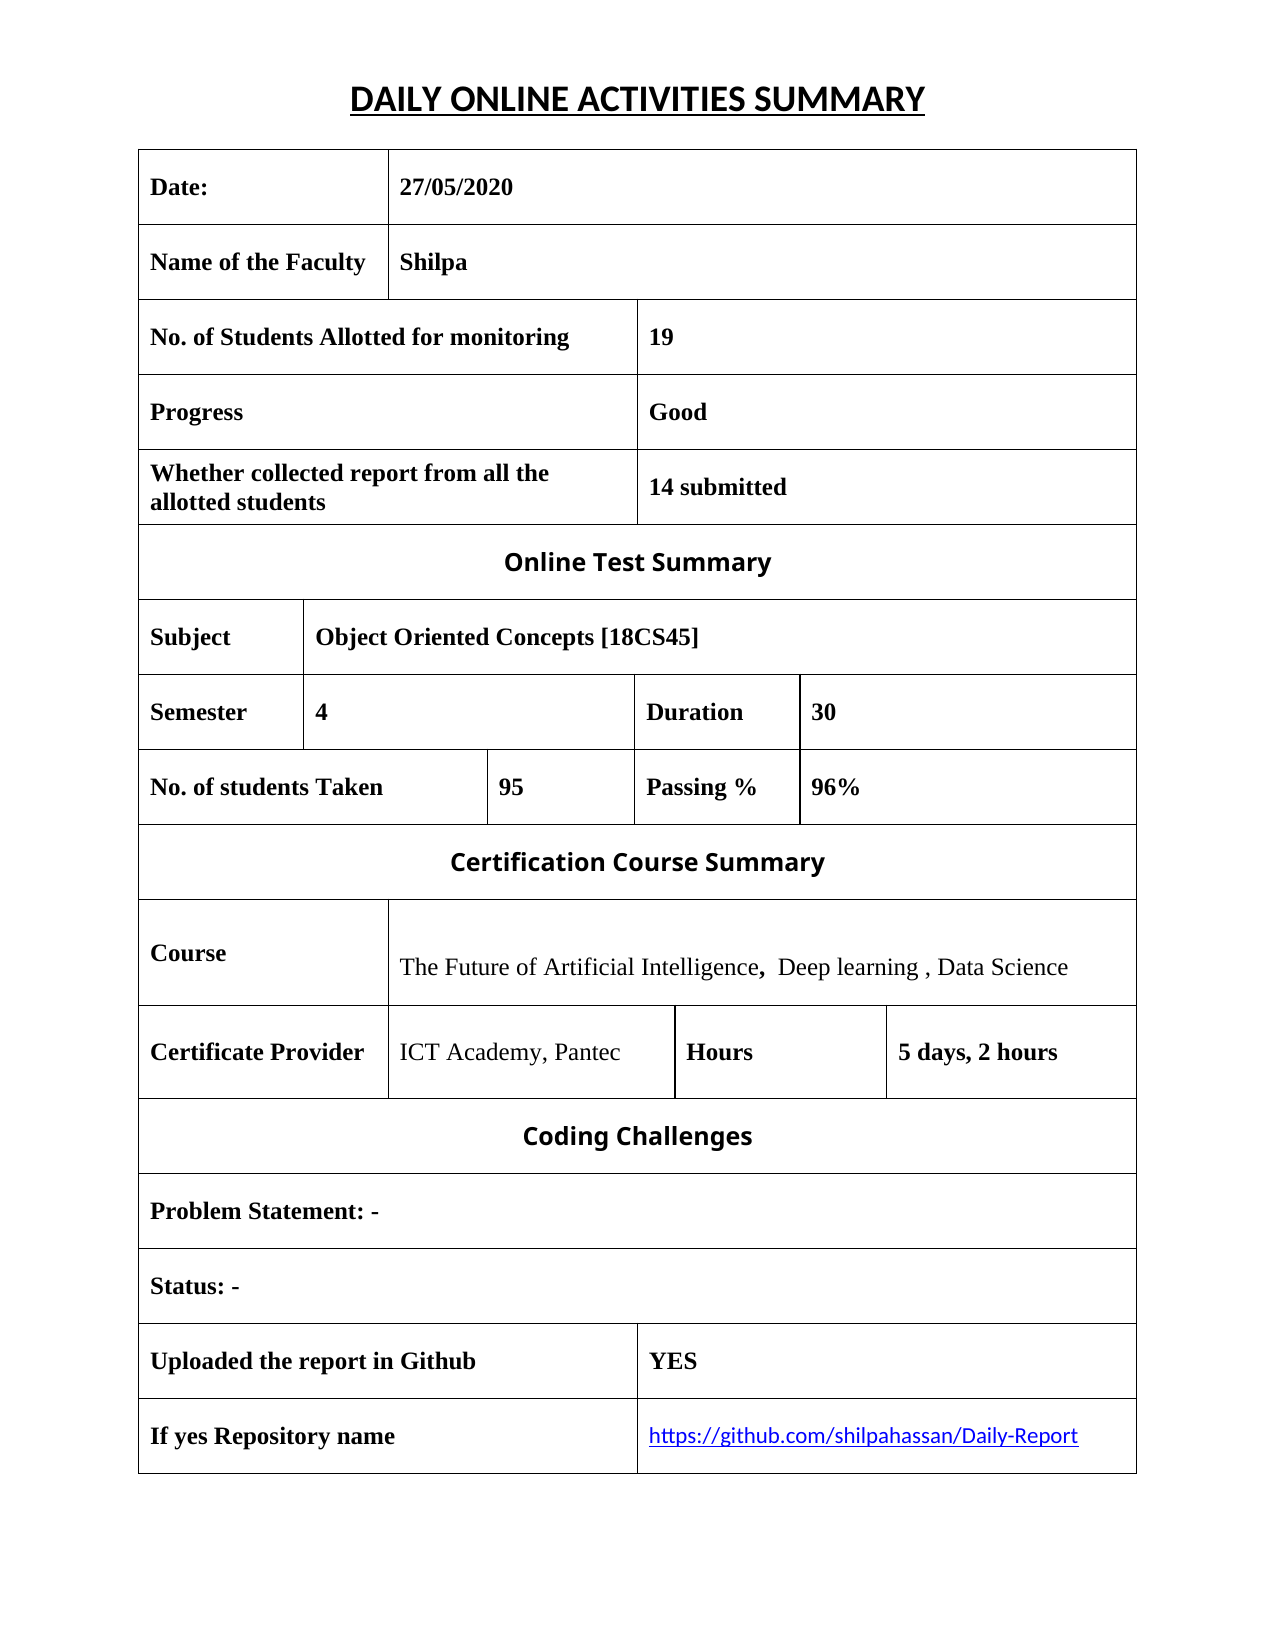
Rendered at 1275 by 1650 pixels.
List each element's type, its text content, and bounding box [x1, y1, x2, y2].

table_cell Uploaded the report in Github [139, 1324, 637, 1397]
table_cell Duration [635, 675, 799, 748]
table_cell Subject [139, 600, 303, 673]
table_cell 14 submitted [638, 450, 1136, 523]
table_cell Status: - [139, 1249, 1136, 1322]
table_cell If yes Repository name [139, 1399, 637, 1472]
table_cell Good [638, 375, 1136, 448]
table_cell 30 [801, 675, 1136, 748]
text DAILY ONLINE ACTIVITIES SUMMARY [150, 75, 1125, 121]
table_cell 4 [304, 675, 634, 748]
table_header Date: [139, 150, 388, 223]
table_cell Certification Course Summary [139, 825, 1136, 898]
table_cell Object Oriented Concepts [18CS45] [304, 600, 1136, 673]
table_header 27/05/2020 [389, 150, 1136, 223]
table_cell The Future of Artificial Intelligence, Deep learning , Data Science [389, 900, 1136, 1004]
table_cell No. of Students Allotted for monitoring [139, 300, 637, 373]
table_cell 19 [638, 300, 1136, 373]
table_cell Name of the Faculty [139, 225, 388, 298]
table_cell Online Test Summary [139, 525, 1136, 598]
table_cell YES [638, 1324, 1136, 1397]
table_cell Semester [139, 675, 303, 748]
table_cell Coding Challenges [139, 1099, 1136, 1172]
table_cell Shilpa [389, 225, 1136, 298]
table_cell Progress [139, 375, 637, 448]
table_cell 95 [488, 750, 634, 823]
table_cell 5 days, 2 hours [887, 1006, 1136, 1097]
table_cell 96% [801, 750, 1136, 823]
table_cell ICT Academy, Pantec [389, 1006, 674, 1097]
table_cell Passing % [635, 750, 799, 823]
table_cell Whether collected report from all the allotted students [139, 450, 637, 523]
table_cell Problem Statement: - [139, 1174, 1136, 1247]
table_cell Course [139, 900, 388, 1004]
table_cell Hours [676, 1006, 886, 1097]
table_cell https://github.com/shilpahassan/Daily-Report [638, 1399, 1136, 1472]
table_cell No. of students Taken [139, 750, 487, 823]
table_cell Certificate Provider [139, 1006, 388, 1097]
